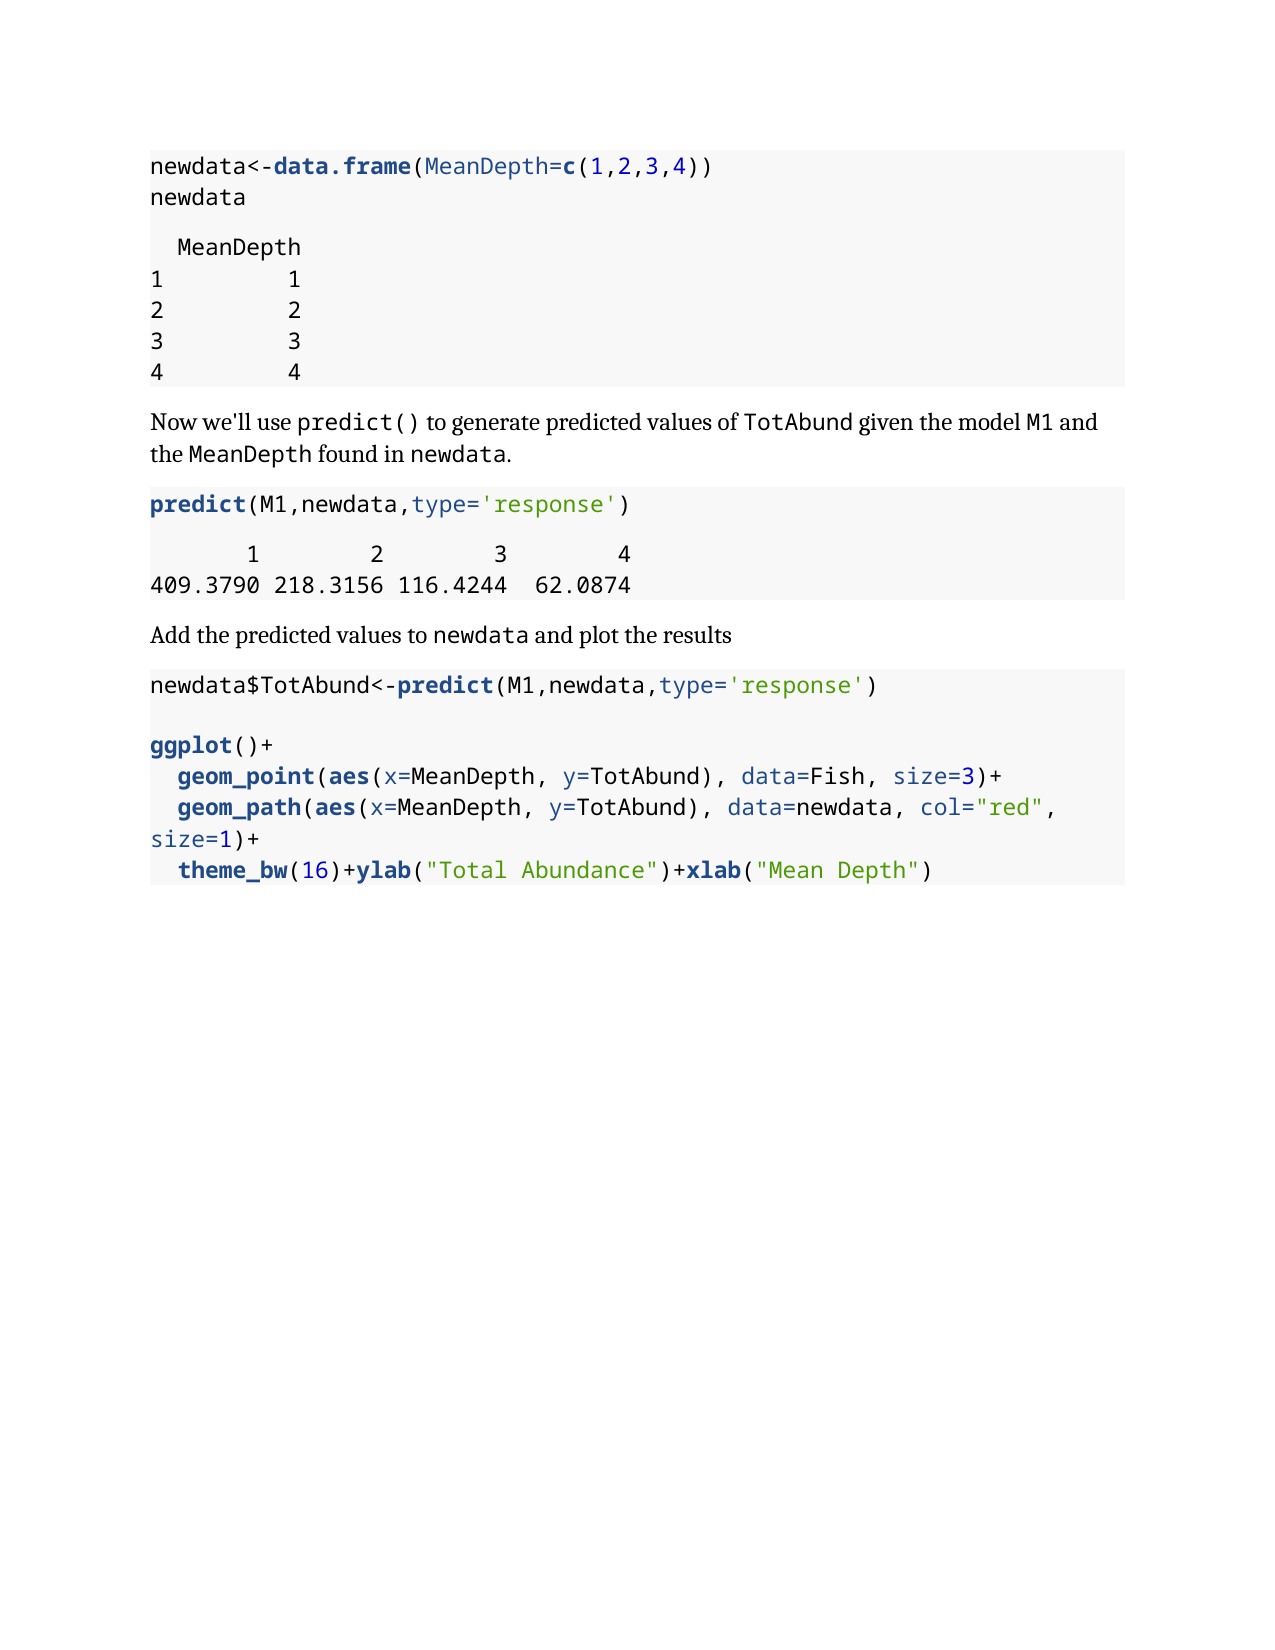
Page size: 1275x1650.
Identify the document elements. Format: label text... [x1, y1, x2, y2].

text Now we'll use predict() to generate predicted values of TotAbund given the model M1 and the MeanDepth found in newdata. [150, 406, 1125, 469]
text predict(M1,newdata,type='response') [150, 487, 1125, 519]
text newdata$TotAbund<-predict(M1,newdata,type='response') ggplot()+ geom_point(aes(x=MeanDepth, y=TotAbund), data=Fish, size=3)+ geom_path(aes(x=MeanDepth, y=TotAbund), data=newdata, col="red", size=1)+ theme_bw(16)+ylab("Total Abundance")+xlab("Mean Depth") [150, 669, 1125, 885]
text newdata<-data.frame(MeanDepth=c(1,2,3,4)) newdata [246, 150, 1125, 212]
text 1 2 3 4 409.3790 218.3156 116.4244 62.0874 [150, 537, 1125, 600]
text Add the predicted values to newdata and plot the results [150, 619, 1125, 650]
text MeanDepth 1 1 2 2 3 3 4 4 [150, 231, 1125, 387]
